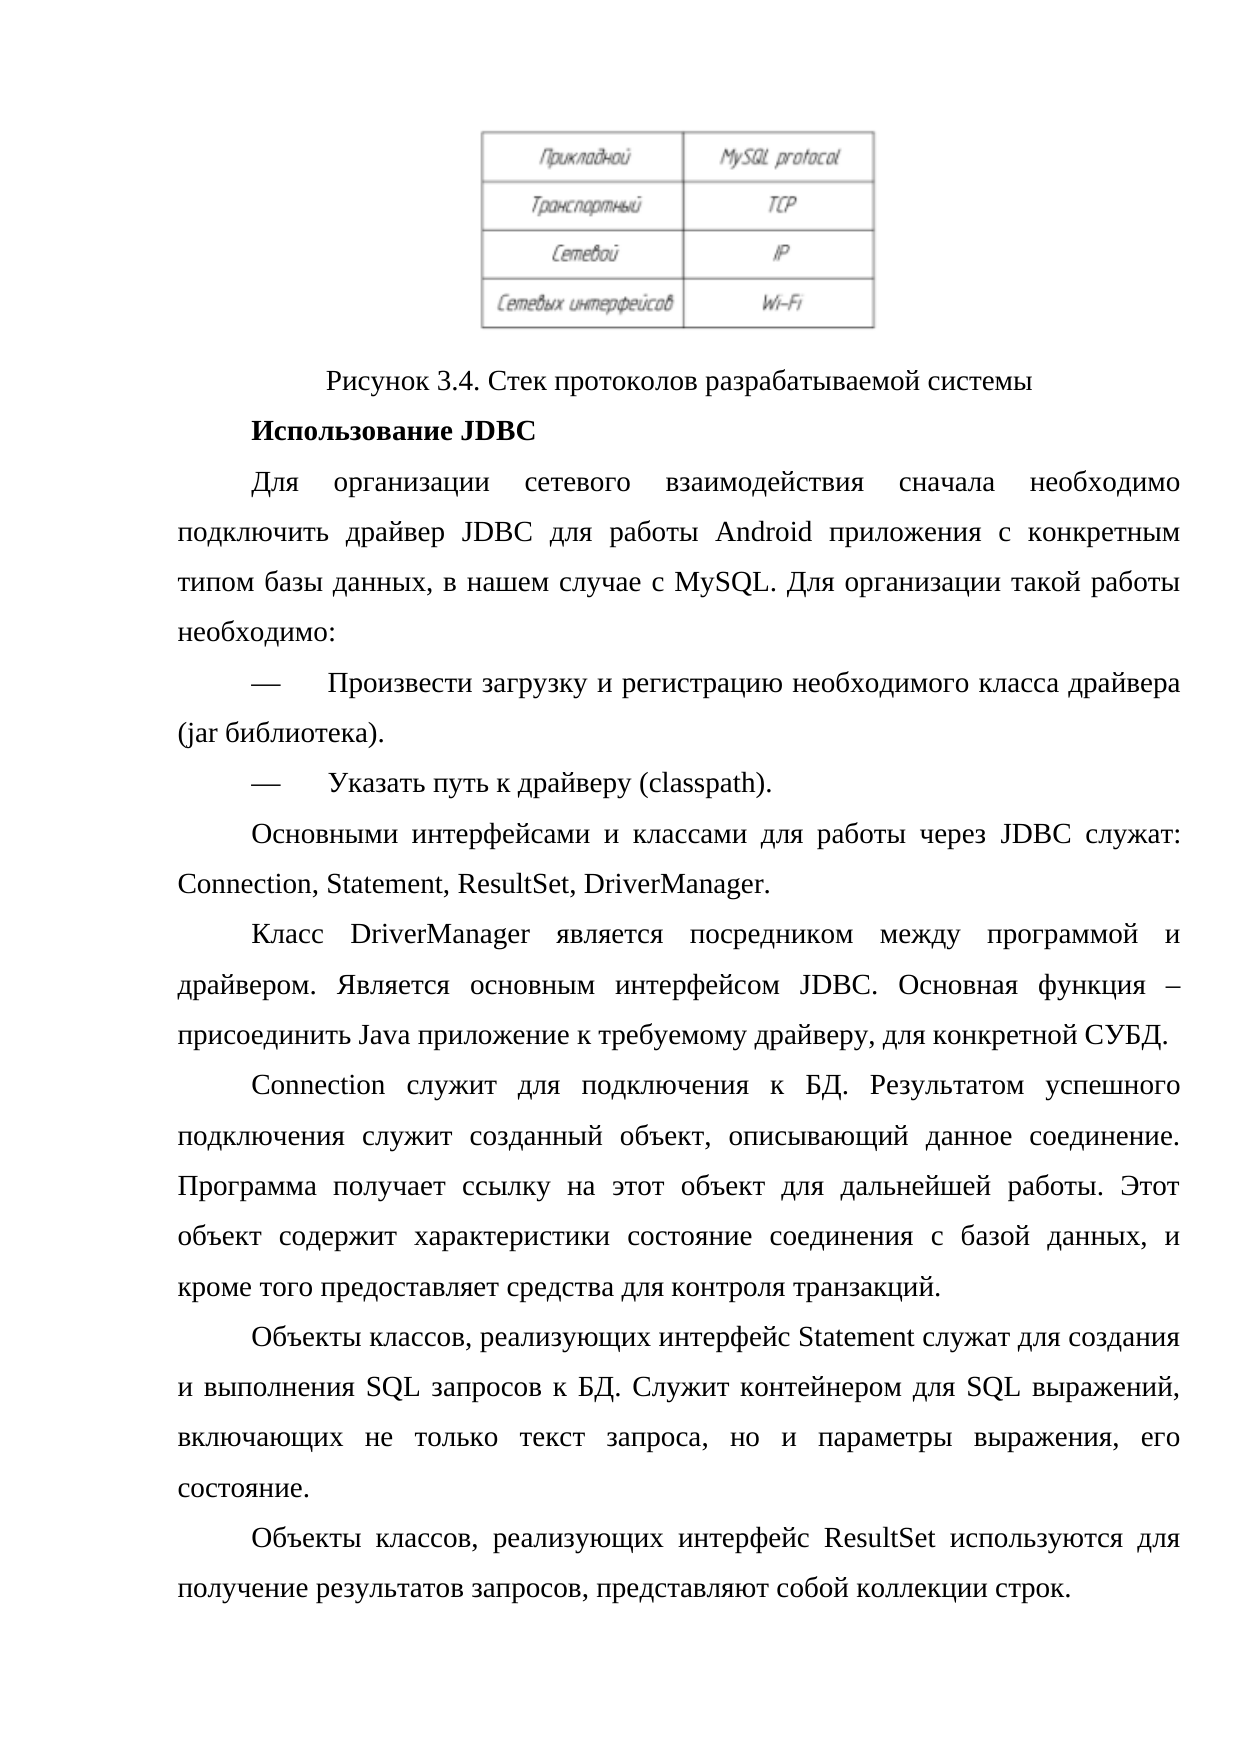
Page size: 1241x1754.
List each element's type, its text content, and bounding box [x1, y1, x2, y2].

text Объекты классов, реализующих интерфейс ResultSet используются для получение результатов запросов, представляют собой коллекции строк. [177, 1520, 1181, 1604]
text Рисунок 3.4. Стек протоколов разрабатываемой системы [177, 363, 1181, 397]
text Использование JDBC [177, 413, 1181, 447]
text — Указать путь к драйверу (classpath). [177, 766, 1181, 799]
text Объекты классов, реализующих интерфейс Statement служат для создания и выполнения SQL запросов к БД. Служит контейнером для SQL выражений, включающих не только текст запроса, но и параметры выражения, его состояние. [177, 1319, 1181, 1503]
text Основными интерфейсами и классами для работы через JDBC служат: Connection, Statement, ResultSet, DriverManager. [177, 816, 1181, 900]
text Для организации сетевого взаимодействия сначала необходимо подключить драйвер JDBC для работы Android приложения с конкретным типом базы данных, в нашем случае с MySQL. Для организации такой работы необходимо: [177, 464, 1181, 648]
picture [452, 118, 907, 347]
text — Произвести загрузку и регистрацию необходимого класса драйвера (jar библиотека). [177, 665, 1181, 749]
text Connection служит для подключения к БД. Результатом успешного подключения служит созданный объект, описывающий данное соединение. Программа получает ссылку на этот объект для дальнейшей работы. Этот объект содержит характеристики состояние соединения с базой данных, и кроме того предоставляет средства для контроля транзакций. [177, 1067, 1181, 1302]
text Класс DriverManager является посредником между программой и драйвером. Является основным интерфейсом JDBC. Основная функция – присоединить Java приложение к требуемому драйверу, для конкретной СУБД. [177, 916, 1181, 1051]
